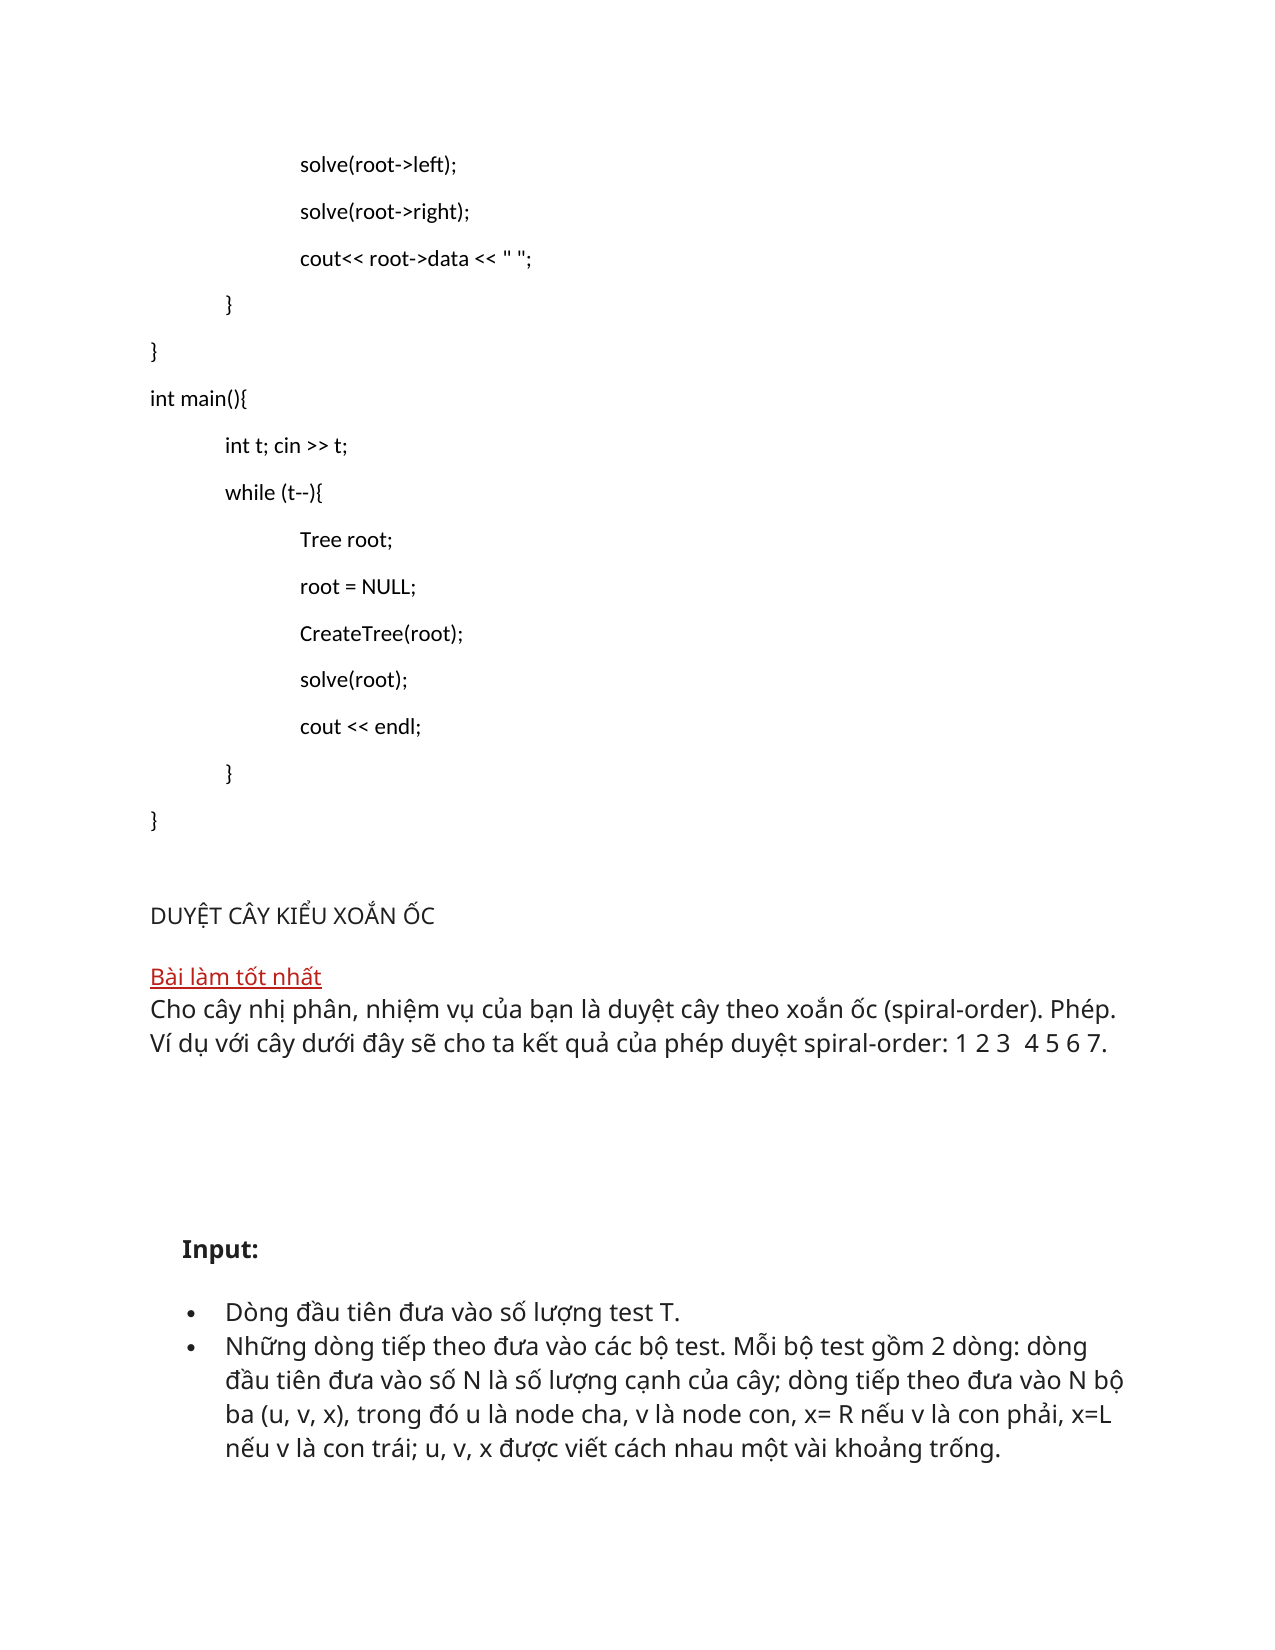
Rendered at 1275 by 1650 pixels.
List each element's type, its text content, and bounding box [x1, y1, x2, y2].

list Những dòng tiếp theo đưa vào các bộ test. Mỗi bộ test gồm 2 dòng: dòng đầu tiên đưa vào số N là số lượng cạnh của cây; dòng tiếp theo đưa vào N bộ ba (u, v, x), trong đó u là node cha, v là node con, x= R nếu v là con phải, x=L nếu v là con trái; u, v, x được viết cách nhau một vài khoảng trống. [187, 1329, 1125, 1465]
text CreateTree(root); [150, 619, 1125, 647]
text Bài làm tốt nhất [150, 960, 1125, 992]
text } [150, 759, 1125, 787]
text cout << endl; [150, 712, 1125, 741]
text solve(root); [150, 666, 1125, 694]
text Cho cây nhị phân, nhiệm vụ của bạn là duyệt cây theo xoắn ốc (spiral-order). Phép. Ví dụ với cây dưới đây sẽ cho ta kết quả của phép duyệt spiral-order: 1 2 3 4 5 6 7. [150, 992, 1125, 1060]
text } [150, 806, 1125, 834]
text int t; cin >> t; [150, 431, 1125, 459]
text DUYỆT CÂY KIỂU XOẮN ỐC [150, 900, 1125, 931]
text root = NULL; [150, 572, 1125, 600]
text Tree root; [150, 525, 1125, 553]
text } [150, 291, 1125, 319]
text Input: [150, 1231, 1125, 1266]
list Dòng đầu tiên đưa vào số lượng test T. [187, 1295, 1125, 1329]
text while (t--){ [150, 478, 1125, 506]
text } [150, 337, 1125, 366]
text cout<< root->data << " "; [150, 244, 1125, 272]
text solve(root->right); [150, 197, 1125, 225]
text int main(){ [150, 384, 1125, 412]
text solve(root->left); [150, 150, 1125, 178]
